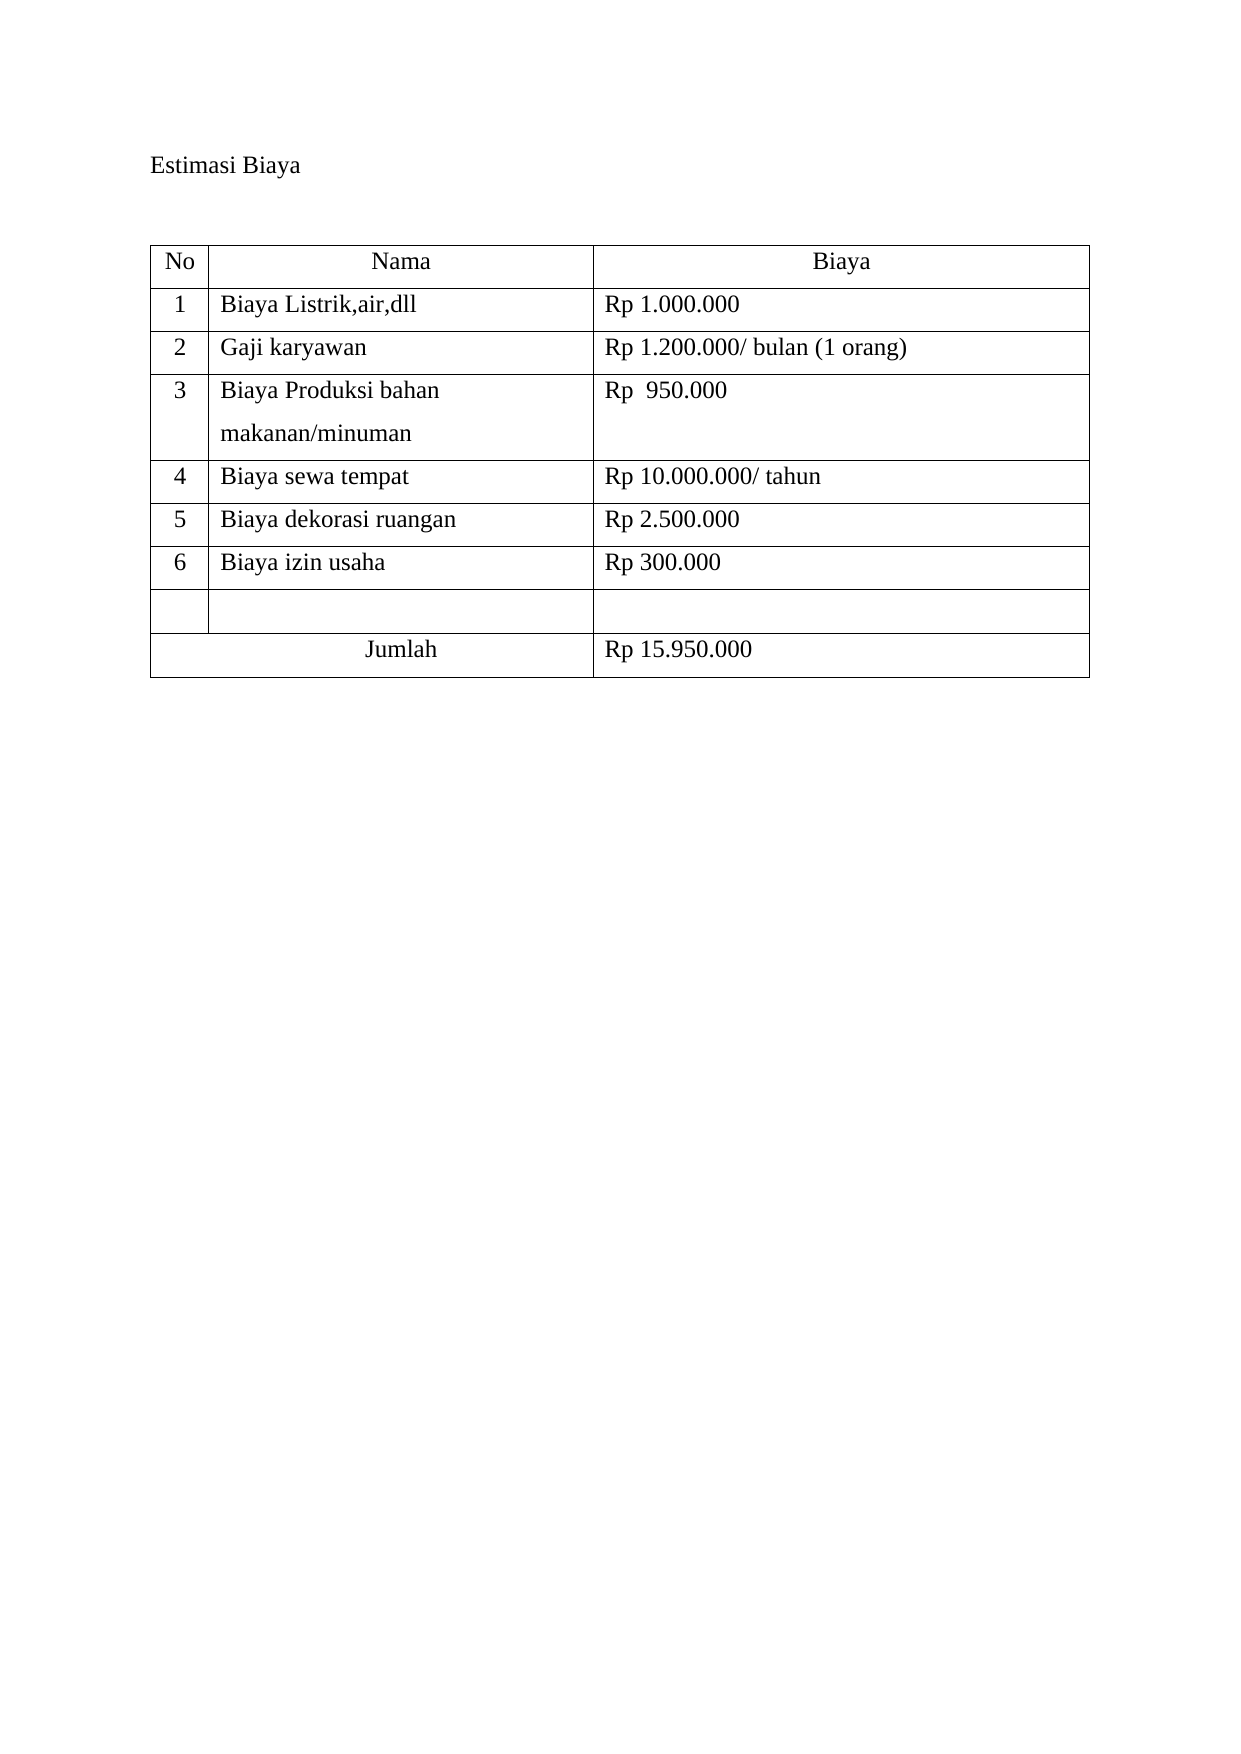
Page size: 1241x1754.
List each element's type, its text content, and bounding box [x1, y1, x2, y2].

table_cell Rp 300.000 [594, 547, 1089, 589]
table_cell Biaya dekorasi ruangan [209, 504, 593, 546]
text Estimasi Biaya [150, 150, 1090, 179]
table_cell 1 [151, 289, 208, 331]
table_cell Rp 2.500.000 [594, 504, 1089, 546]
table_cell Rp 15.950.000 [594, 634, 1089, 677]
table_cell [594, 590, 1089, 633]
table_header No [151, 246, 208, 288]
table_cell Rp 10.000.000/ tahun [594, 461, 1089, 503]
table_header Biaya [594, 246, 1089, 288]
table_header Nama [209, 246, 593, 288]
table_cell Biaya izin usaha [209, 547, 593, 589]
table_cell [209, 590, 593, 633]
table_cell Biaya Produksi bahan makanan/minuman [209, 375, 593, 460]
table_cell Rp 1.200.000/ bulan (1 orang) [594, 332, 1089, 374]
table_cell [151, 590, 208, 633]
table_cell Biaya sewa tempat [209, 461, 593, 503]
table_cell 5 [151, 504, 208, 546]
table_cell [151, 634, 209, 677]
table_cell 3 [151, 375, 208, 460]
table_cell 2 [151, 332, 208, 374]
table_cell Jumlah [209, 634, 593, 677]
table_cell Biaya Listrik,air,dll [209, 289, 593, 331]
table_cell Gaji karyawan [209, 332, 593, 374]
table_cell 4 [151, 461, 208, 503]
table_cell Rp 950.000 [594, 375, 1089, 460]
table_cell 6 [151, 547, 208, 589]
table_cell Rp 1.000.000 [594, 289, 1089, 331]
